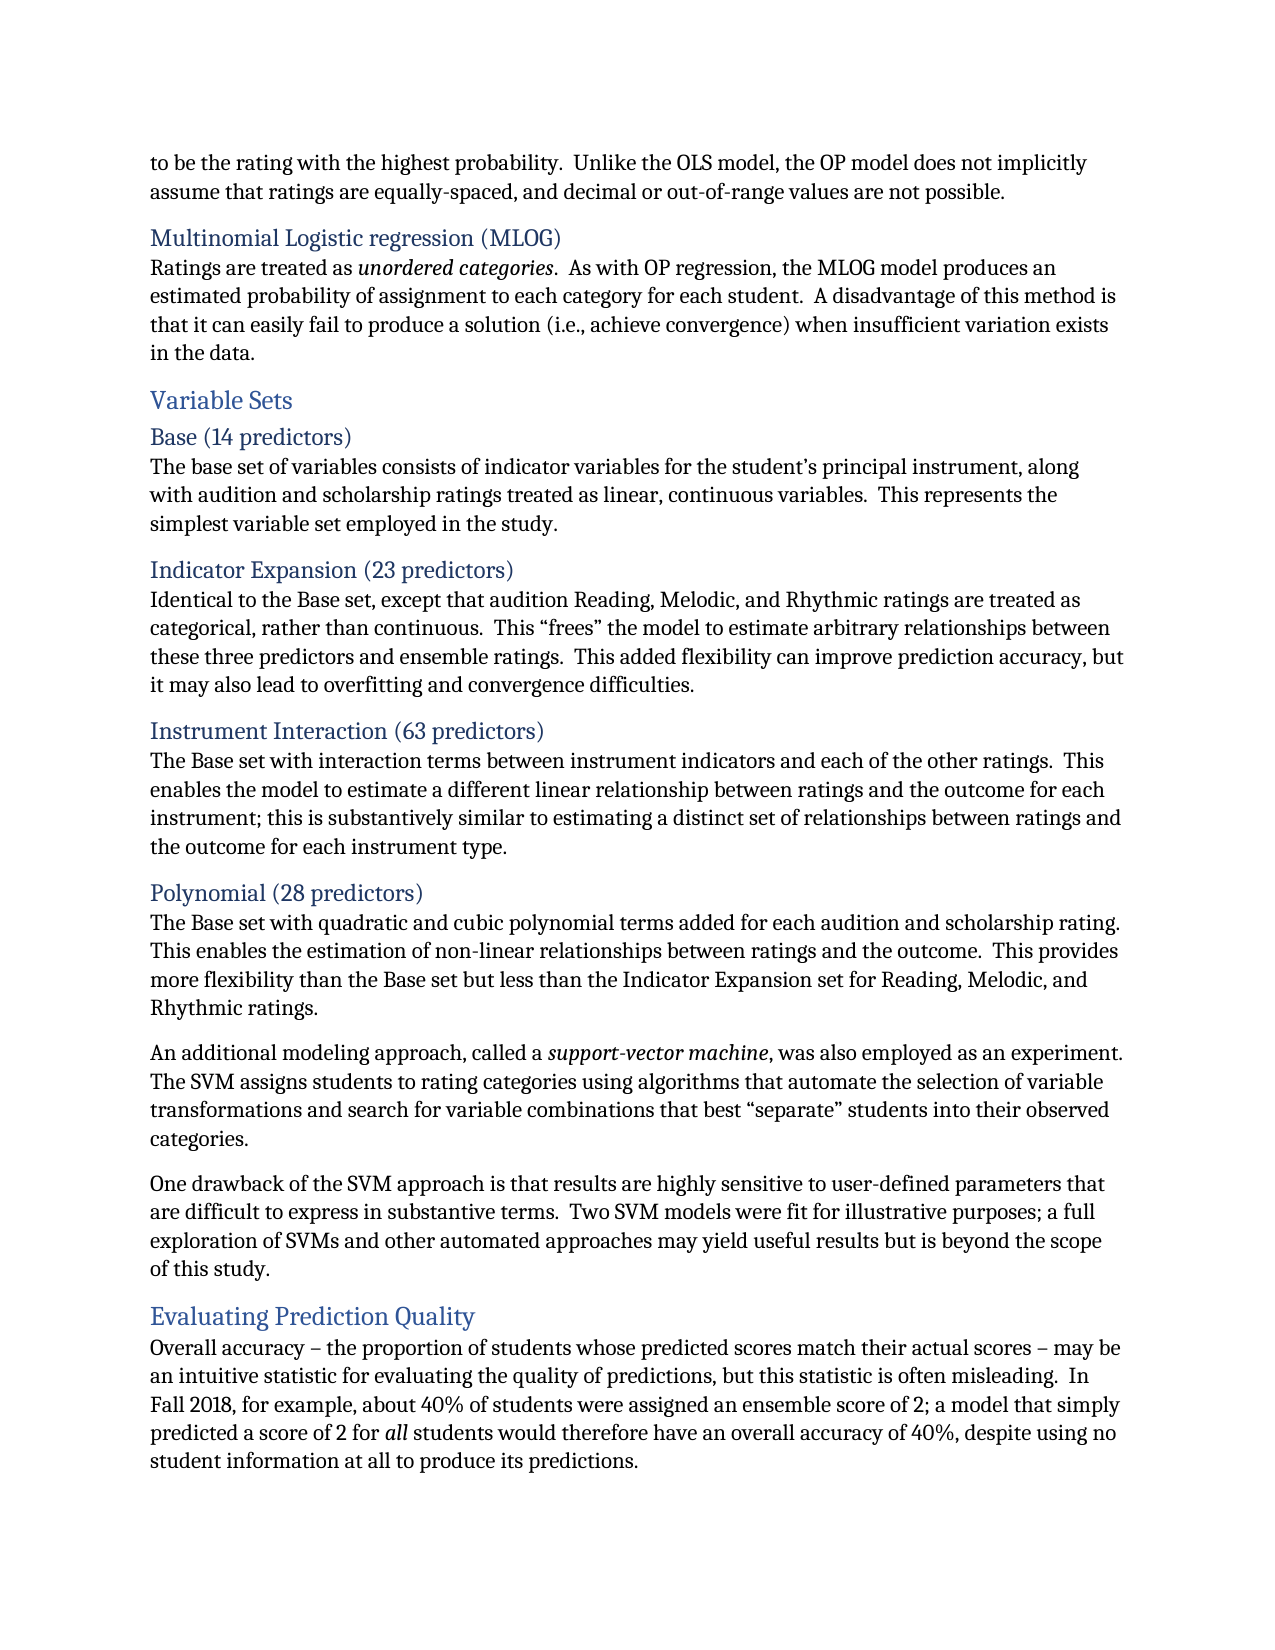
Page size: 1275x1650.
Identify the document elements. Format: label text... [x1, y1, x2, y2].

text Overall accuracy – the proportion of students whose predicted scores match their actual scores – may be an intuitive statistic for evaluating the quality of predictions, but this statistic is often misleading. In Fall 2018, for example, about 40% of students were assigned an ensemble score of 2; a model that simply predicted a score of 2 for all students would therefore have an overall accuracy of 40%, despite using no student information at all to produce its predictions. [150, 1334, 1125, 1474]
text The Base set with interaction terms between instrument indicators and each of the other ratings. This enables the model to estimate a different linear relationship between ratings and the outcome for each instrument; this is substantively similar to estimating a distinct set of relationships between ratings and the outcome for each instrument type. [150, 748, 1125, 860]
text One drawback of the SVM approach is that results are highly sensitive to user-defined parameters that are difficult to express in substantive terms. Two SVM models were fit for illustrative purposes; a full exploration of SVMs and other automated approaches may yield useful results but is beyond the scope of this study. [150, 1171, 1125, 1282]
subtitle Variable Sets [150, 385, 1125, 416]
subtitle Instrument Interaction (63 predictors) [150, 717, 1125, 746]
subtitle Evaluating Prediction Quality [150, 1301, 1125, 1332]
subtitle Polynomial (28 predictors) [150, 879, 1125, 907]
text The Base set with quadratic and cubic polynomial terms added for each audition and scholarship rating. This enables the estimation of non-linear relationships between ratings and the outcome. This provides more flexibility than the Base set but less than the Indicator Expansion set for Reading, Melodic, and Rhythmic ratings. [150, 910, 1125, 1021]
text An additional modeling approach, called a support-vector machine, was also employed as an experiment. The SVM assigns students to rating categories using algorithms that automate the selection of variable transformations and search for variable combinations that best “separate” students into their observed categories. [150, 1040, 1125, 1152]
subtitle Indicator Expansion (23 predictors) [150, 556, 1125, 584]
subtitle Multinomial Logistic regression (MLOG) [150, 223, 1125, 252]
text Identical to the Base set, except that audition Reading, Melodic, and Rhythmic ratings are treated as categorical, rather than continuous. This “frees” the model to estimate arbitrary relationships between these three predictors and ensemble ratings. This added flexibility can improve prediction accuracy, but it may also lead to overfitting and convergence difficulties. [150, 587, 1125, 698]
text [150, 150, 1125, 205]
text The base set of variables consists of indicator variables for the student’s principal instrument, along with audition and scholarship ratings treated as linear, continuous variables. This represents the simplest variable set employed in the study. [150, 454, 1125, 537]
text Ratings are treated as unordered categories. As with OP regression, the MLOG model produces an estimated probability of assignment to each category for each student. A disadvantage of this method is that it can easily fail to produce a solution (i.e., achieve convergence) when insufficient variation exists in the data. [150, 254, 1125, 366]
subtitle Base (14 predictors) [150, 423, 1125, 451]
